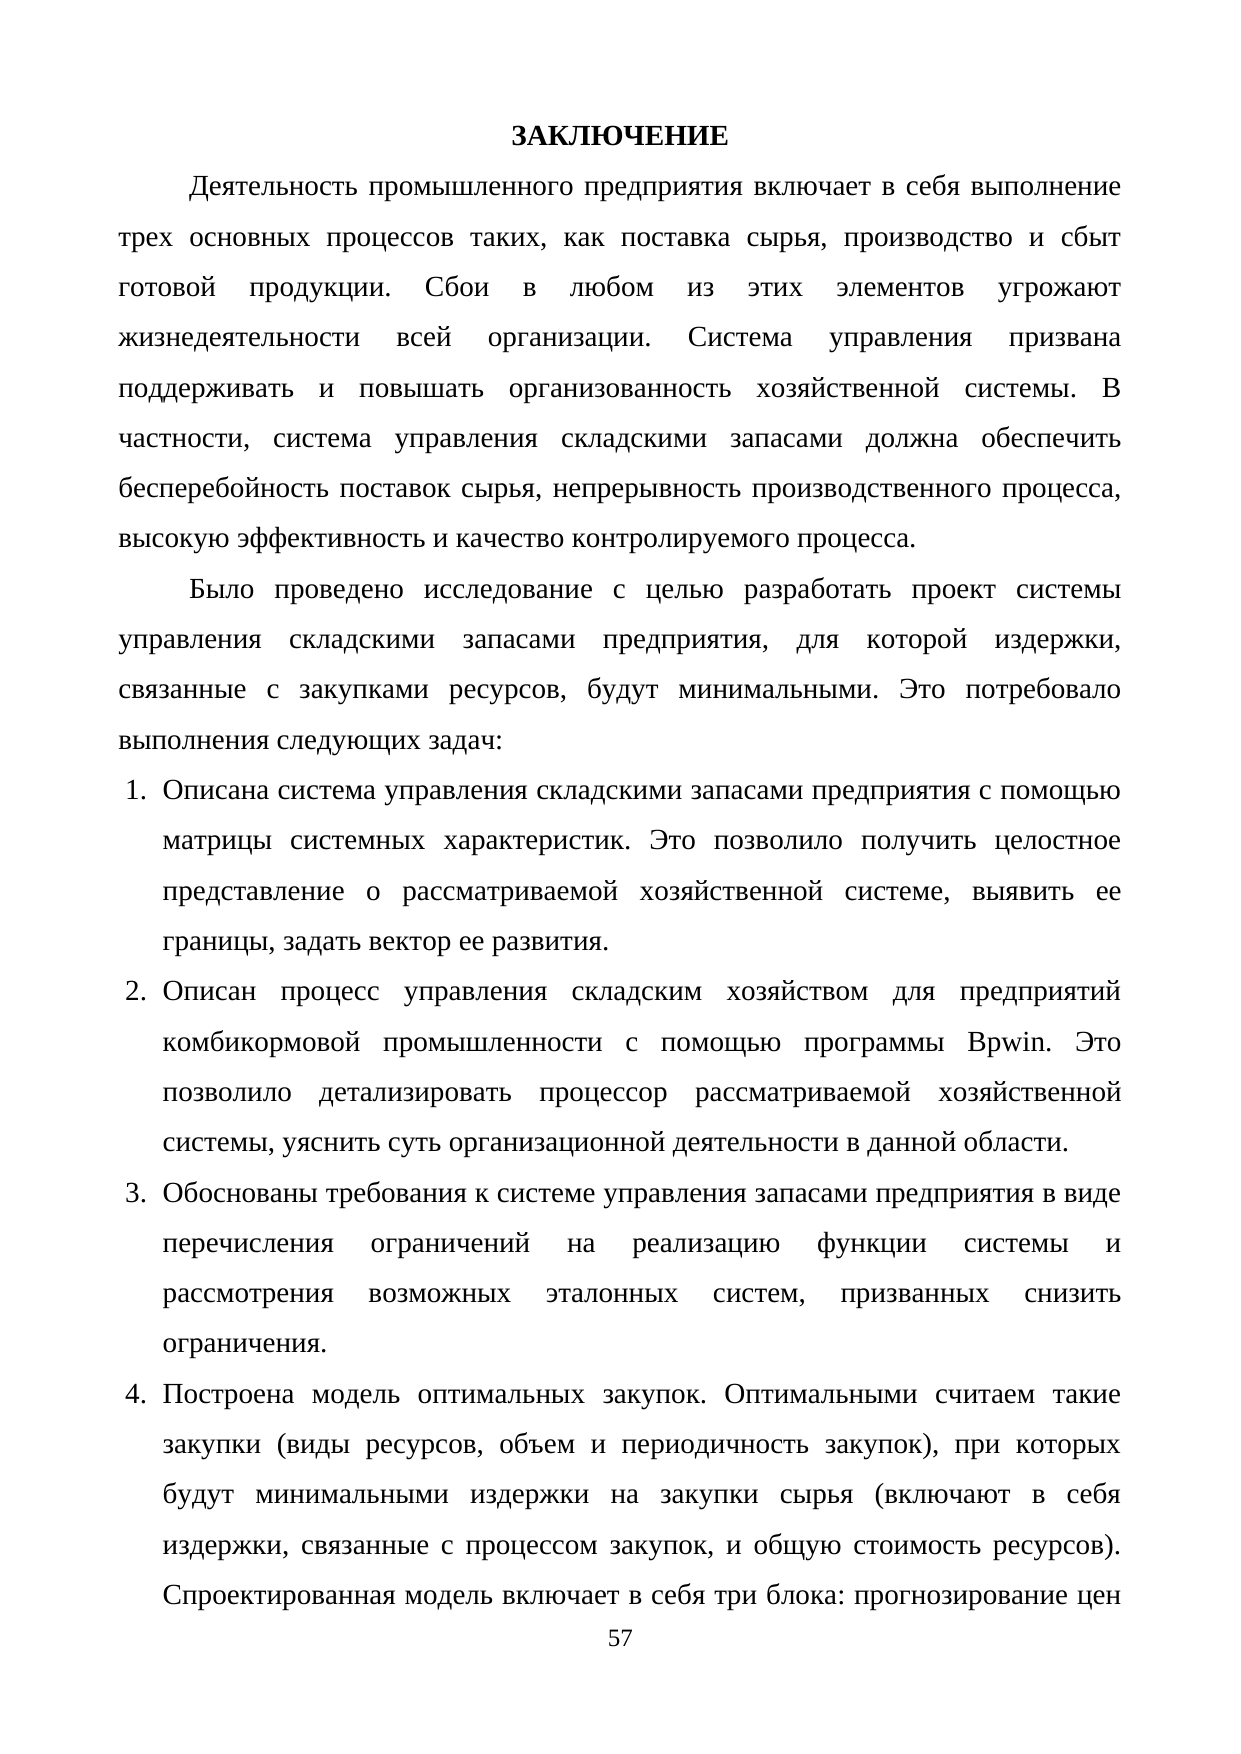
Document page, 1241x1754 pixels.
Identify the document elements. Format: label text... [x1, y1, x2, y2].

list Обоснованы требования к системе управления запасами предприятия в виде перечисления ограничений на реализацию функции системы и рассмотрения возможных эталонных систем, призванных снизить ограничения. [125, 1175, 1122, 1359]
text Было проведено исследование с целью разработать проект системы управления складскими запасами предприятия, для которой издержки, связанные с закупками ресурсов, будут минимальными. Это потребовало выполнения следующих задач: [118, 571, 1122, 755]
list Описана система управления складскими запасами предприятия с помощью матрицы системных характеристик. Это позволило получить целостное представление о рассматриваемой хозяйственной системе, выявить ее границы, задать вектор ее развития. [125, 772, 1122, 957]
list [125, 1376, 1122, 1611]
subtitle ЗАКЛЮЧЕНИЕ [118, 118, 1122, 152]
text Деятельность промышленного предприятия включает в себя выполнение трех основных процессов таких, как поставка сырья, производство и сбыт готовой продукции. Сбои в любом из этих элементов угрожают жизнедеятельности всей организации. Система управления призвана поддерживать и повышать организованность хозяйственной системы. В частности, система управления складскими запасами должна обеспечить бесперебойность поставок сырья, непрерывность производственного процесса, высокую эффективность и качество контролируемого процесса. [118, 168, 1122, 554]
list Описан процесс управления складским хозяйством для предприятий комбикормовой промышленности с помощью программы Bpwin. Это позволило детализировать процессор рассматриваемой хозяйственной системы, уяснить суть организационной деятельности в данной области. [125, 973, 1122, 1158]
